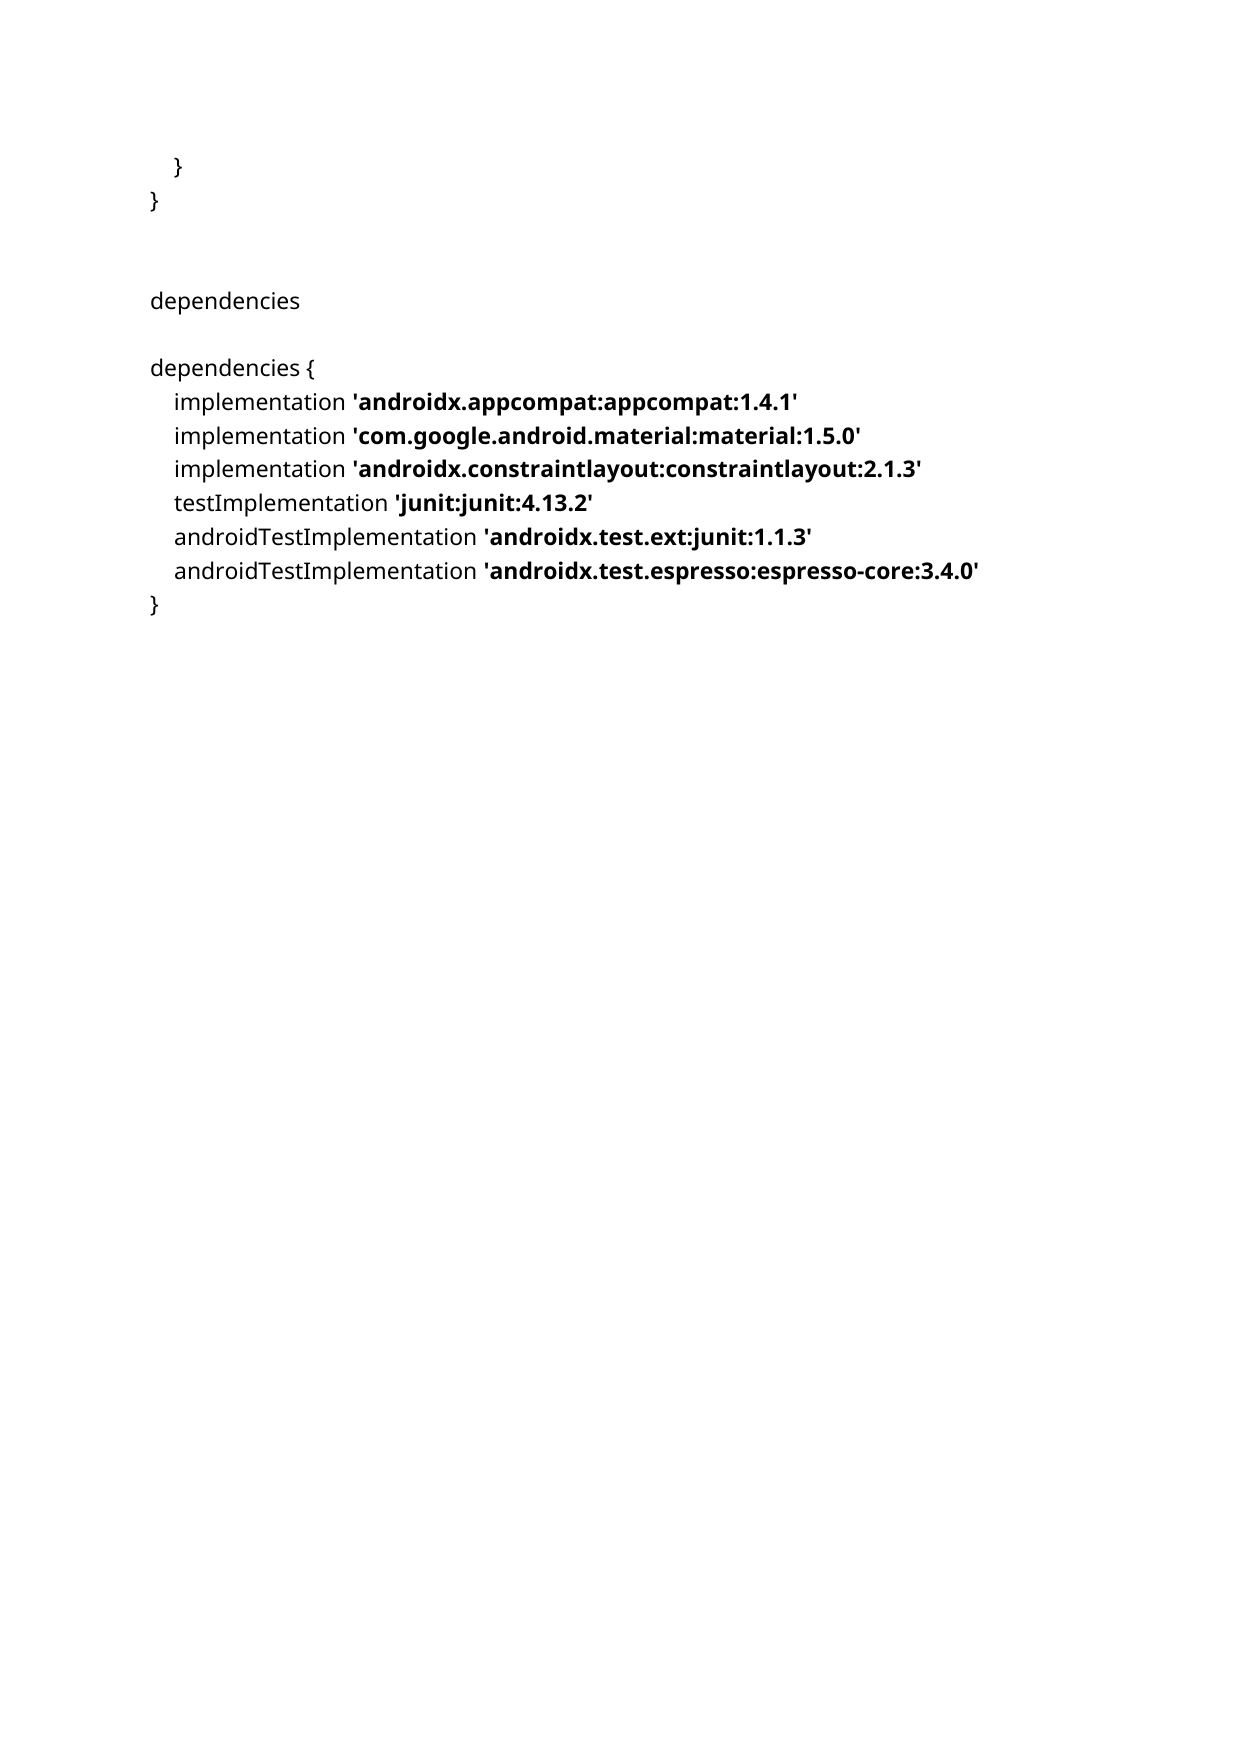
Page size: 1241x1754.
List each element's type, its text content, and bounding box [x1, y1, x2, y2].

text dependencies dependencies { implementation 'androidx.appcompat:appcompat:1.4.1' implementation 'com.google.android.material:material:1.5.0' implementation 'androidx.constraintlayout:constraintlayout:2.1.3' testImplementation 'junit:junit:4.13.2' androidTestImplementation 'androidx.test.ext:junit:1.1.3' androidTestImplementation 'androidx.test.espresso:espresso-core:3.4.0' } [150, 284, 1090, 619]
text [150, 150, 1090, 215]
